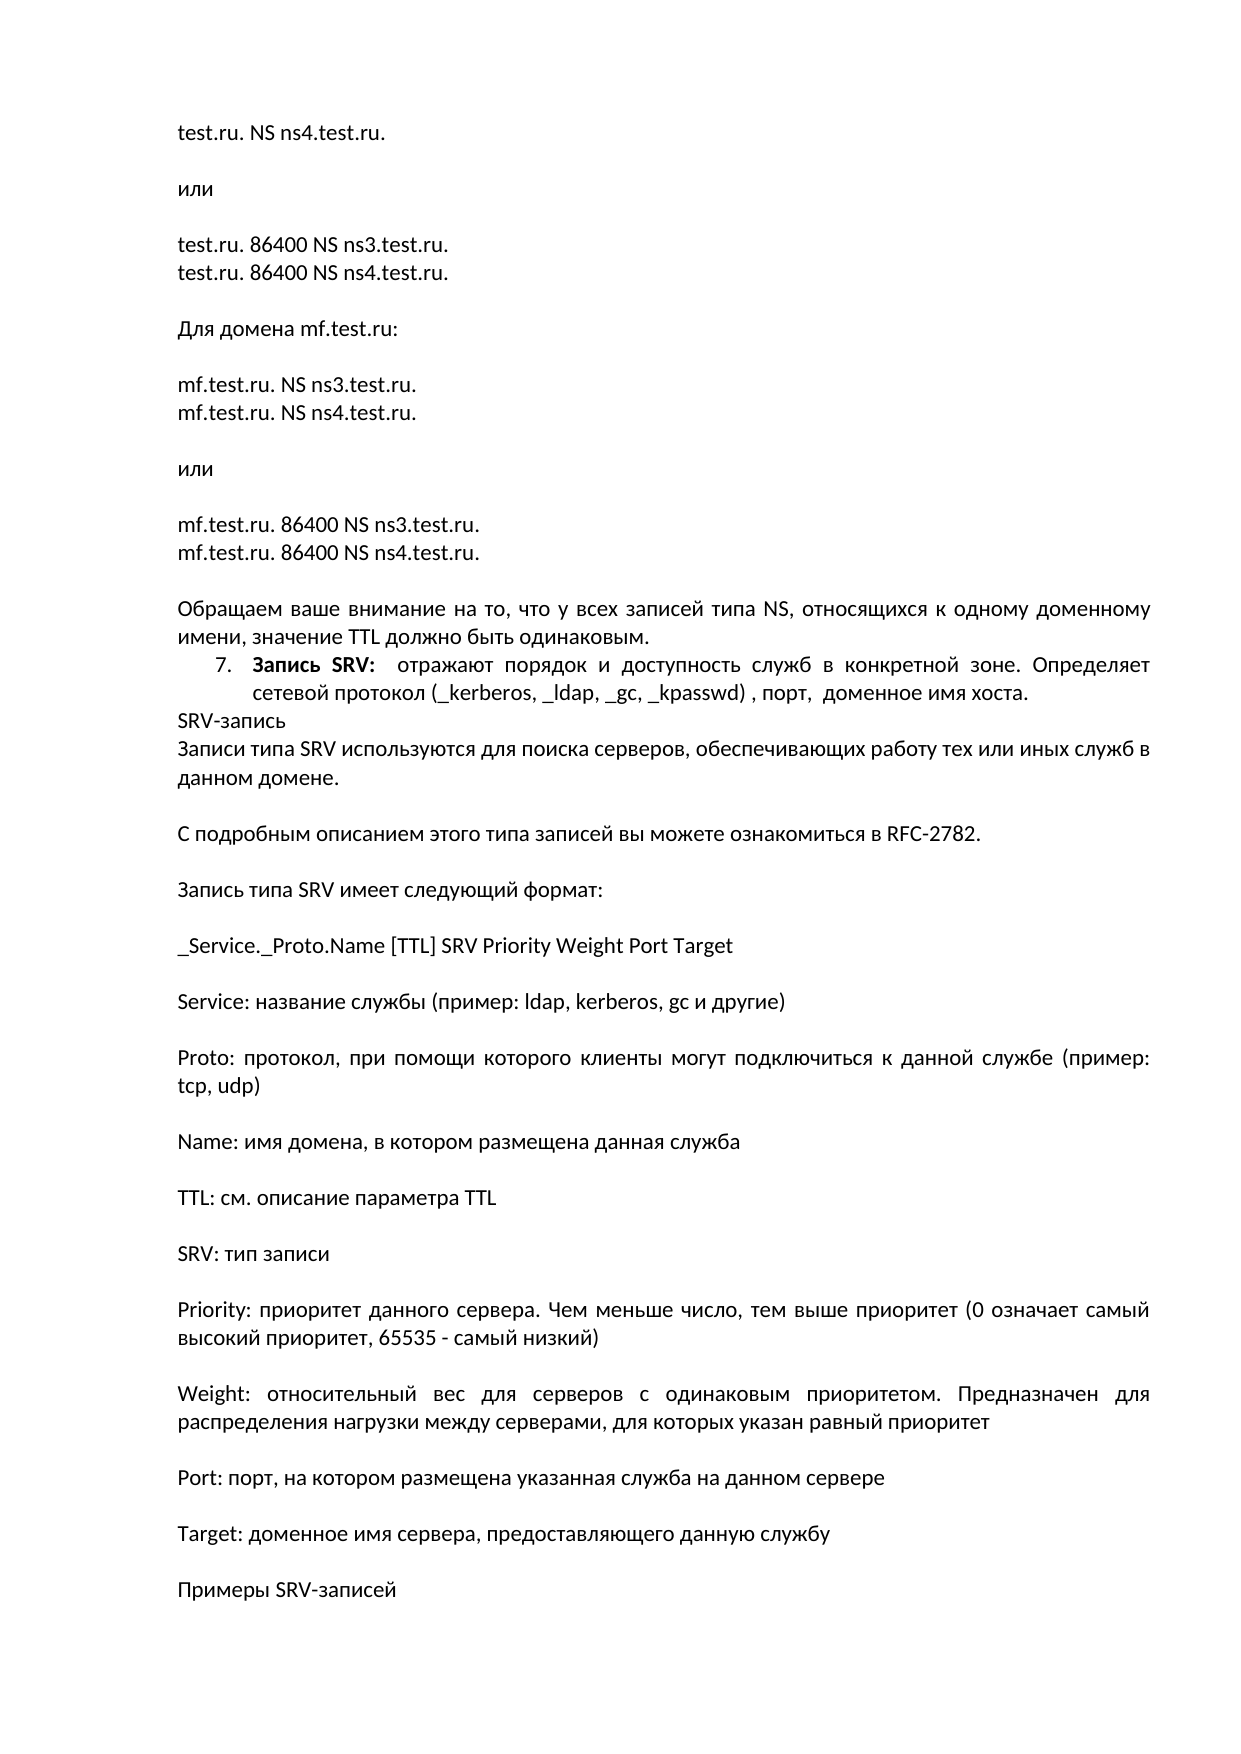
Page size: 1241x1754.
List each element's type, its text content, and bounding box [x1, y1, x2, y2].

text Target: доменное имя сервера, предоставляющего данную службу [177, 1519, 1152, 1547]
text mf.test.ru. 86400 NS ns3.test.ru. [177, 510, 1152, 538]
text С подробным описанием этого типа записей вы можете ознакомиться в RFC-2782. [177, 819, 1152, 847]
text Service: название службы (пример: ldap, kerberos, gc и другие) [177, 987, 1152, 1015]
text Запись типа SRV имеет следующий формат: [177, 875, 1152, 903]
text Name: имя домена, в котором размещена данная служба [177, 1127, 1152, 1155]
text test.ru. NS ns4.test.ru. [177, 118, 1152, 146]
text или [177, 454, 1152, 482]
text mf.test.ru. NS ns3.test.ru. [177, 370, 1152, 398]
text Обращаем ваше внимание на то, что у всех записей типа NS, относящихся к одному доменному имени, значение TTL должно быть одинаковым. [177, 594, 1152, 651]
text SRV: тип записи [177, 1239, 1152, 1267]
list Запись SRV: отражают порядок и доступность служб в конкретной зоне. Определяет сетевой протокол (_kerberos, _ldap, _gc, _kpasswd) , порт, доменное имя хоста. [215, 651, 1152, 707]
text test.ru. 86400 NS ns4.test.ru. [177, 258, 1152, 286]
text SRV-запись [177, 707, 1152, 734]
text или [177, 174, 1152, 202]
text Примеры SRV-записей [177, 1575, 1152, 1603]
text TTL: см. описание параметра TTL [177, 1183, 1152, 1211]
text Для домена mf.test.ru: [177, 314, 1152, 342]
text mf.test.ru. NS ns4.test.ru. [177, 398, 1152, 426]
text Priority: приоритет данного сервера. Чем меньше число, тем выше приоритет (0 означает самый высокий приоритет, 65535 - самый низкий) [177, 1295, 1152, 1351]
text Записи типа SRV используются для поиска серверов, обеспечивающих работу тех или иных служб в данном домене. [177, 734, 1152, 791]
text Port: порт, на котором размещена указанная служба на данном сервере [177, 1463, 1152, 1491]
text test.ru. 86400 NS ns3.test.ru. [177, 230, 1152, 258]
text mf.test.ru. 86400 NS ns4.test.ru. [177, 538, 1152, 566]
text _Service._Proto.Name [TTL] SRV Priority Weight Port Target [177, 931, 1152, 959]
text Proto: протокол, при помощи которого клиенты могут подключиться к данной службе (пример: tcp, udp) [177, 1043, 1152, 1099]
text Weight: относительный вес для серверов с одинаковым приоритетом. Предназначен для распределения нагрузки между серверами, для которых указан равный приоритет [177, 1379, 1152, 1435]
